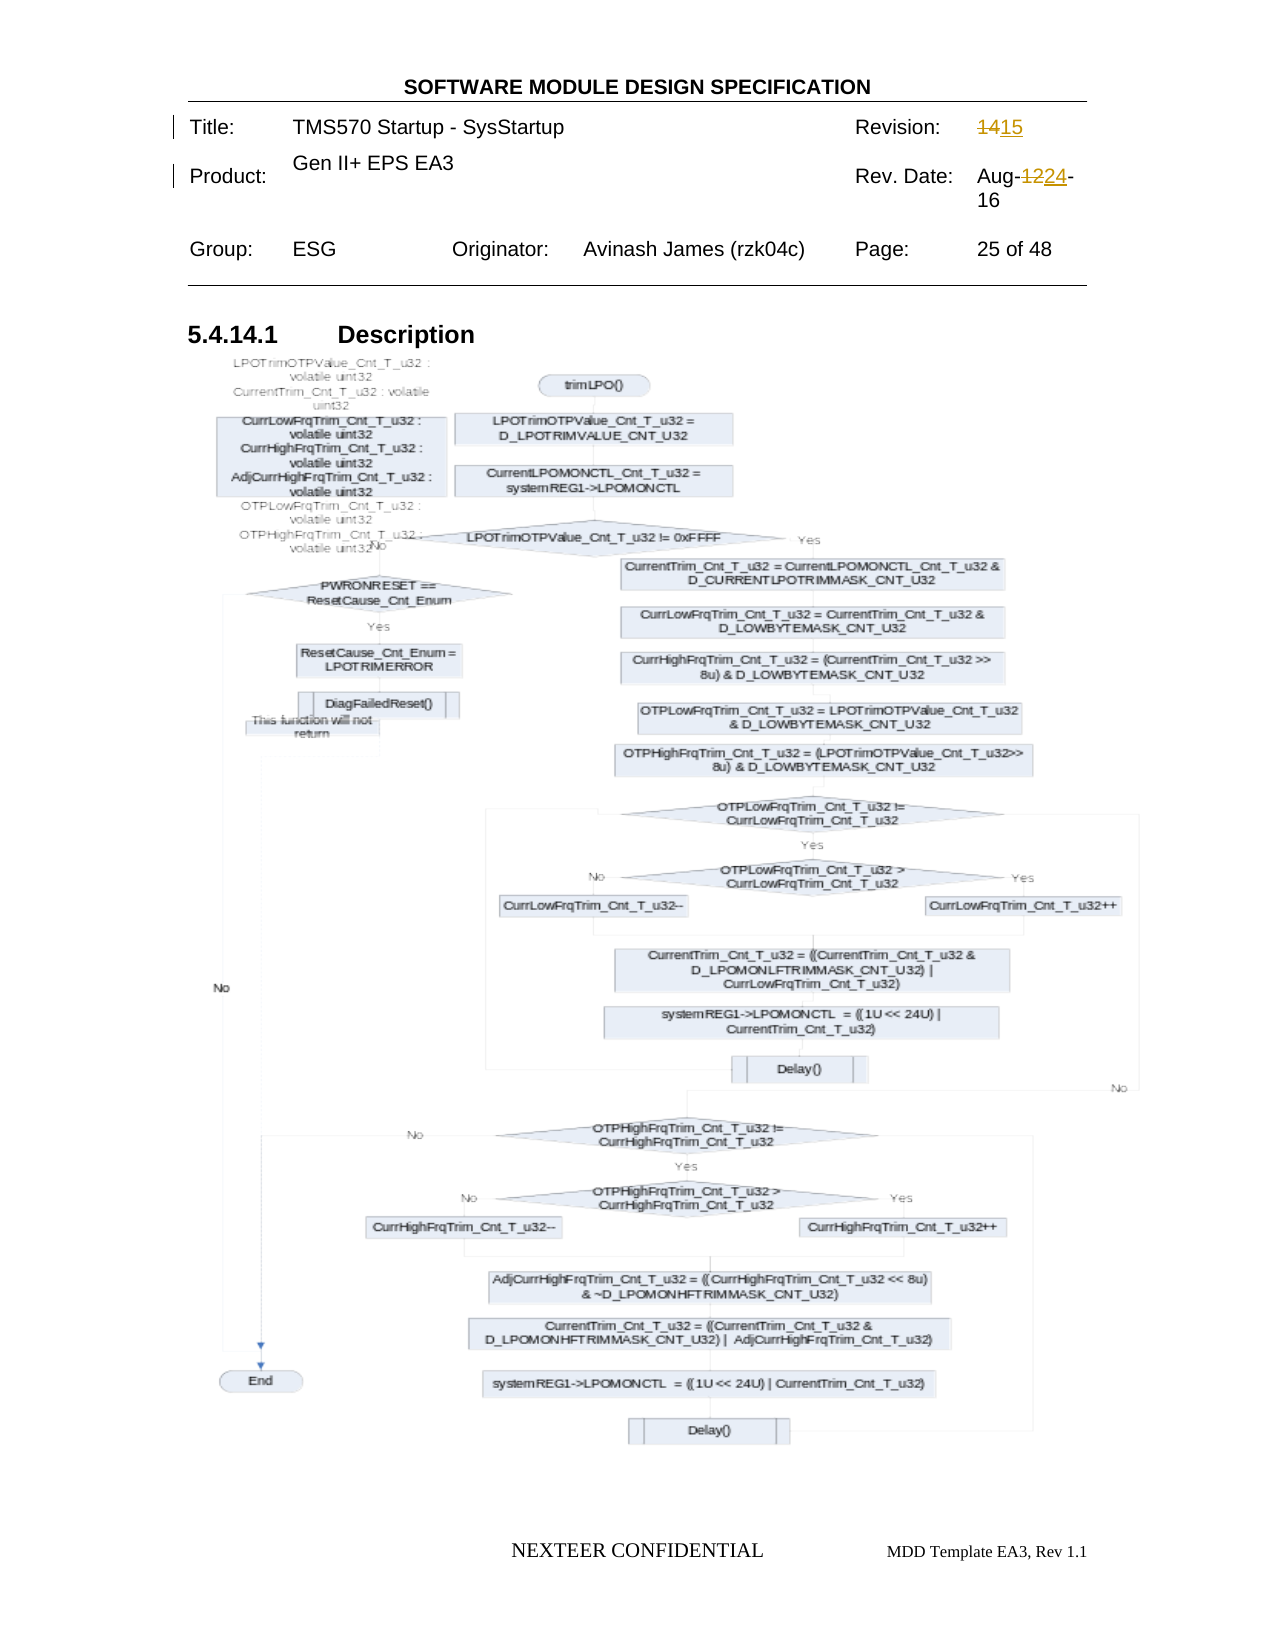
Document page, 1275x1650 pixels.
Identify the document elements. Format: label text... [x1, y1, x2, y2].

subtitle Description [187, 320, 1087, 349]
